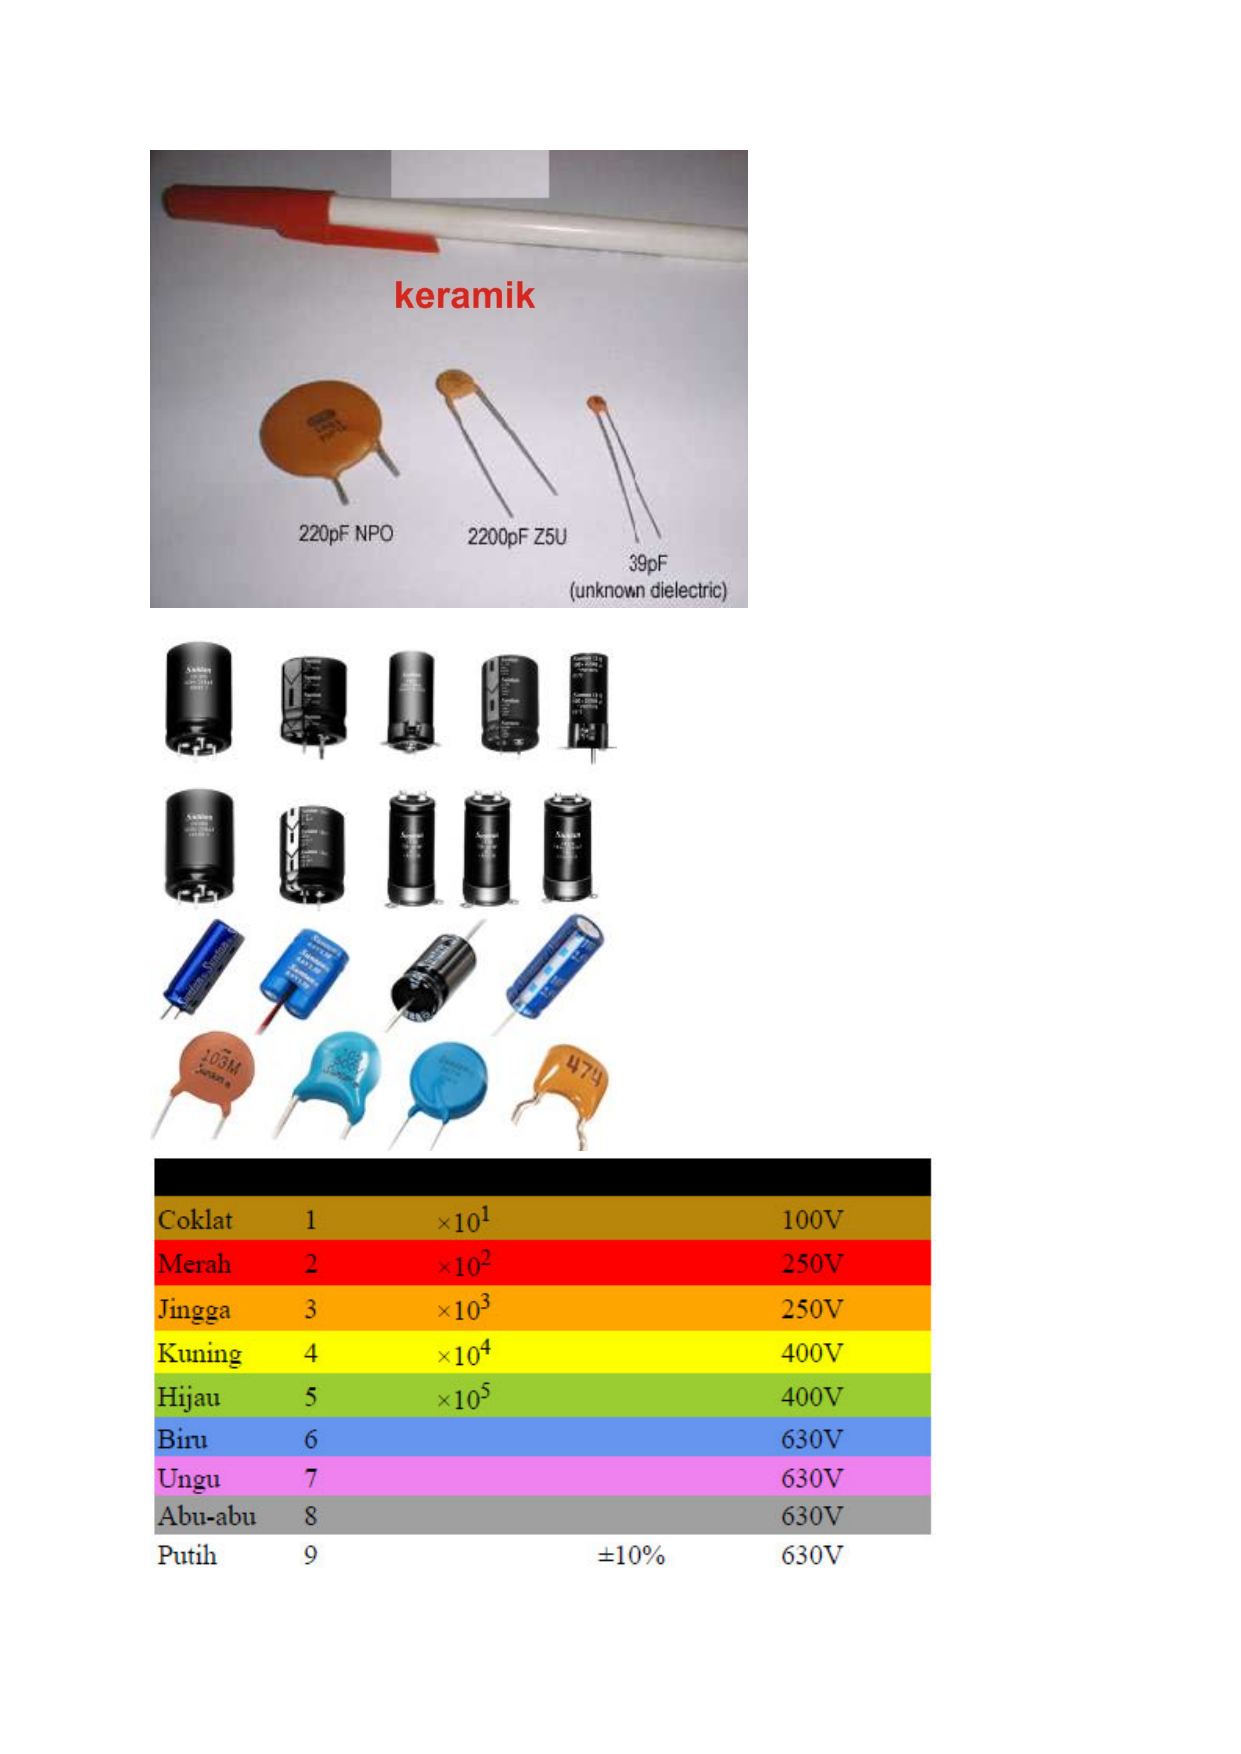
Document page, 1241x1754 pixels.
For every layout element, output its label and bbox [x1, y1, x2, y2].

picture [150, 611, 618, 1151]
picture [150, 150, 748, 608]
picture [150, 1155, 936, 1574]
